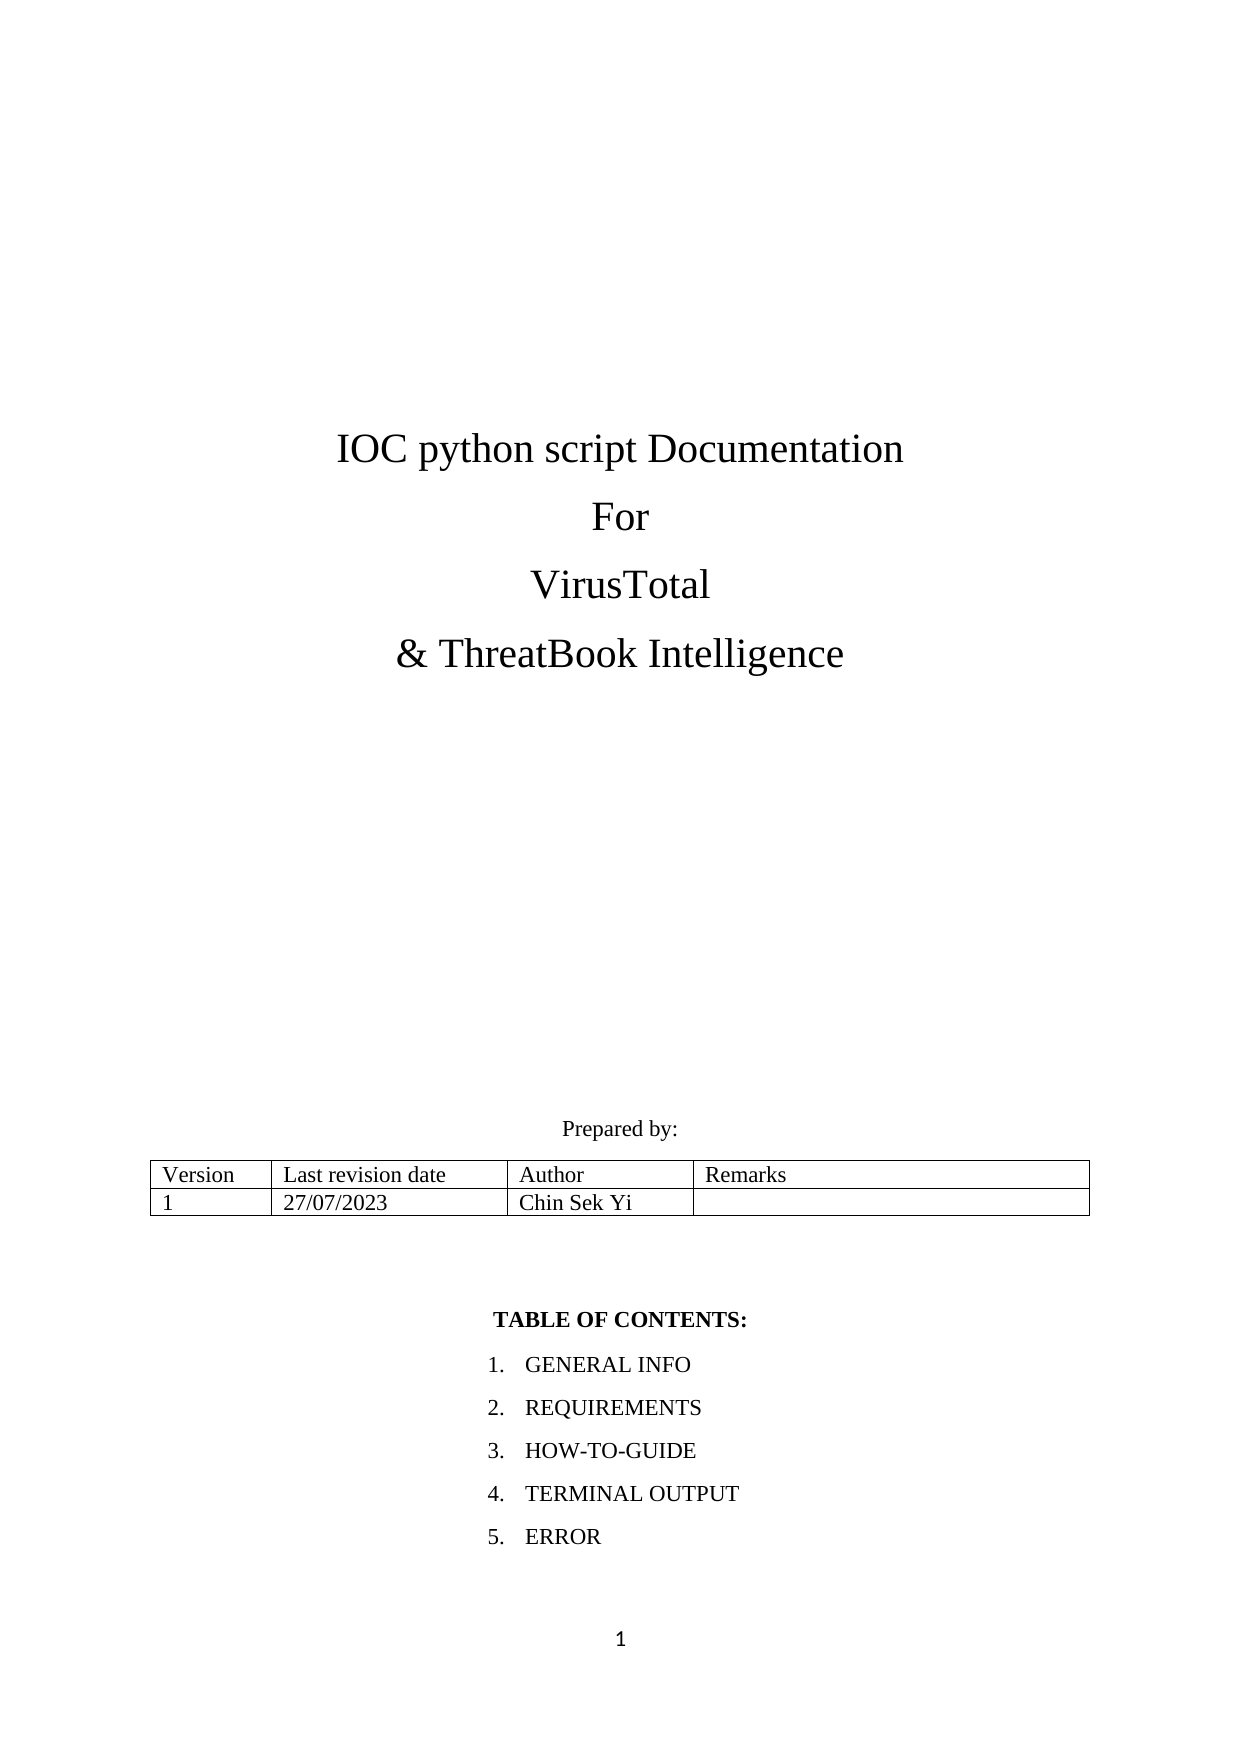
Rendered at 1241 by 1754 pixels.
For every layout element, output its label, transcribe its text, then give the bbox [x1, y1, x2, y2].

table_header Author [508, 1161, 693, 1188]
list How-to-guide [487, 1437, 1090, 1464]
table_cell Chin Sek Yi [508, 1189, 693, 1215]
table_header Last revision date [272, 1161, 507, 1188]
list Error [487, 1523, 1090, 1550]
table_cell 1 [151, 1189, 271, 1215]
text Prepared by: [150, 1115, 1090, 1141]
table_header Remarks [694, 1161, 1089, 1188]
list Requirements [487, 1394, 1090, 1421]
list Terminal output [487, 1480, 1090, 1507]
text & ThreatBook Intelligence [150, 628, 1090, 676]
text TABLE OF CONTENTS: [150, 1306, 1090, 1333]
table_cell [694, 1189, 1089, 1215]
table_header Version [151, 1161, 271, 1188]
list General info [487, 1351, 1090, 1378]
text For [150, 492, 1090, 539]
text IOC python script Documentation [150, 423, 1090, 471]
text VirusTotal [150, 560, 1090, 608]
table_cell 27/07/2023 [272, 1189, 507, 1215]
